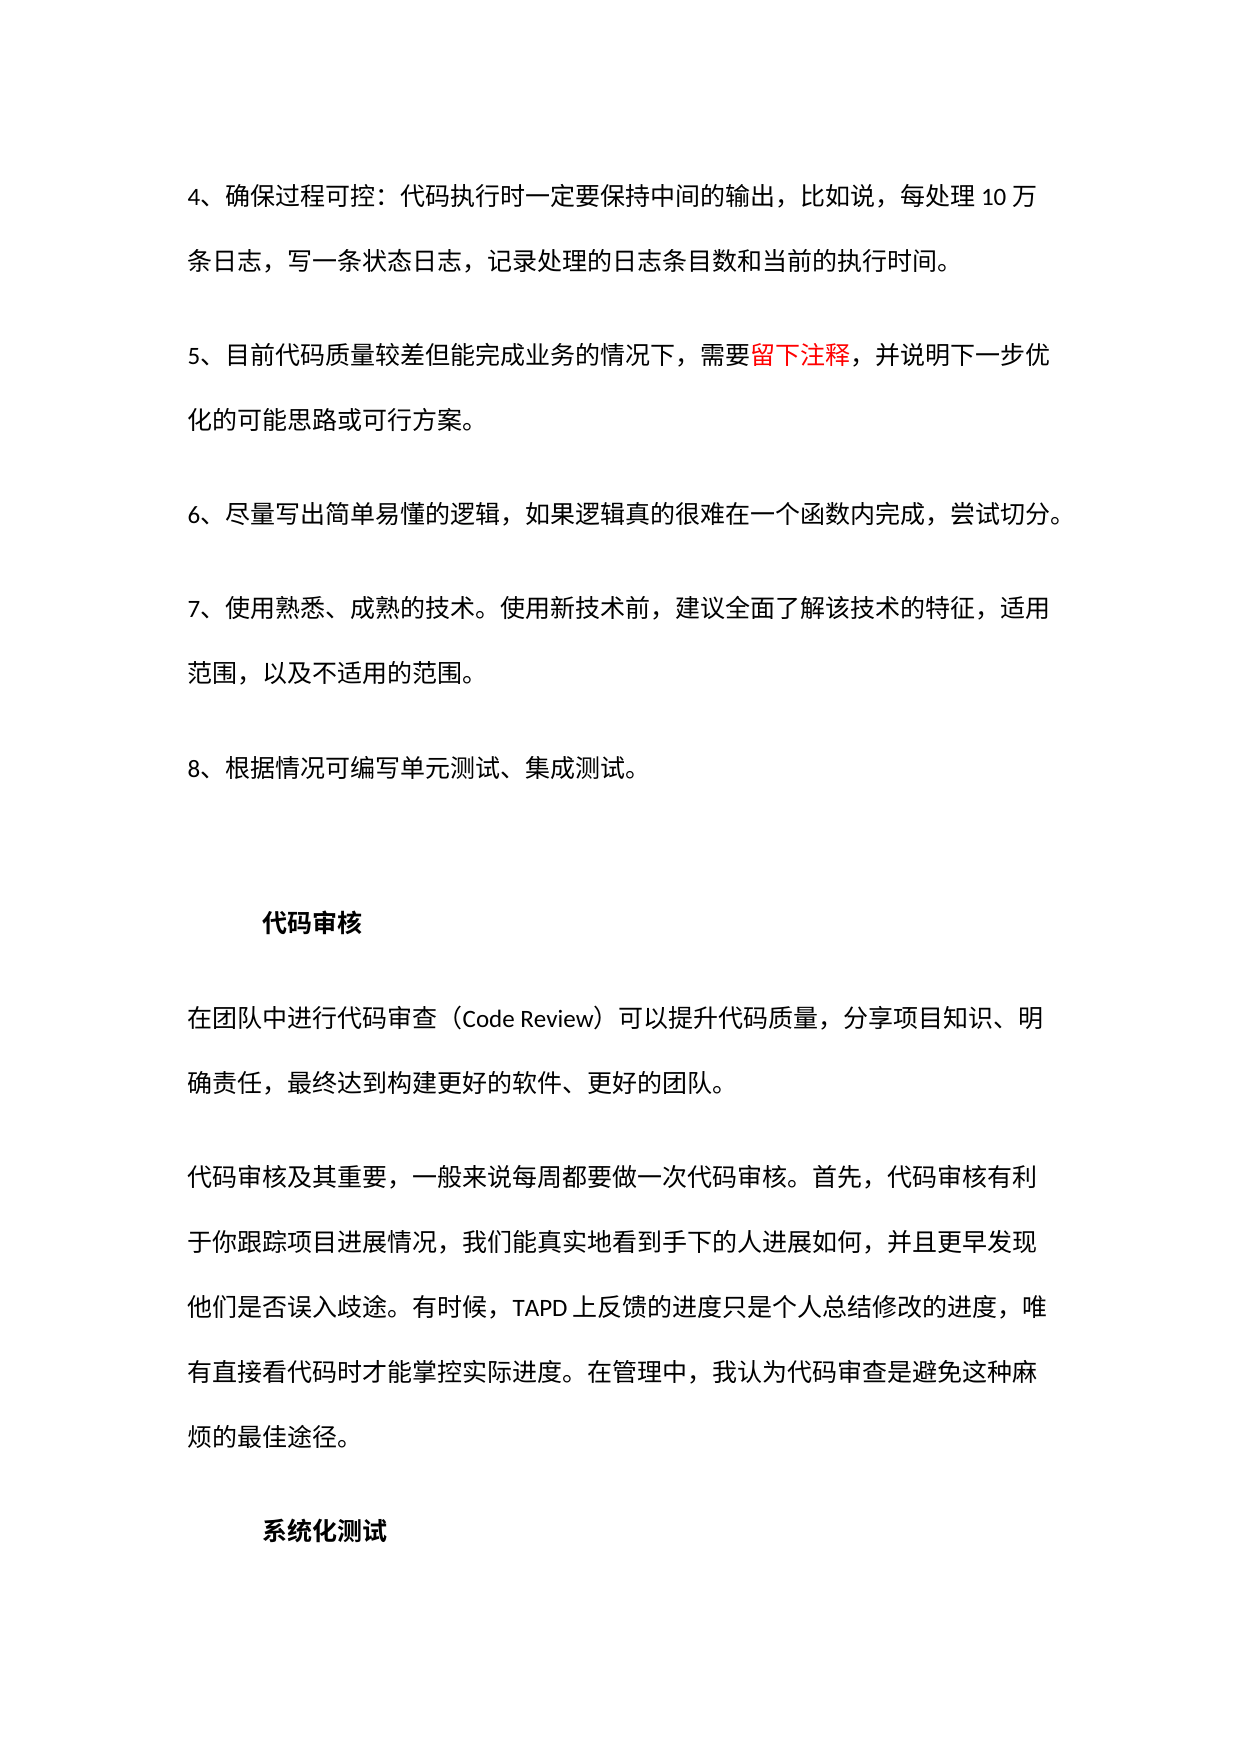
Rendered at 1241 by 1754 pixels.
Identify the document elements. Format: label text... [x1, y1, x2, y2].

text 8、根据情况可编写单元测试、集成测试。 [187, 893, 1053, 958]
list 熟悉业务，需清楚业务压力集中点，业务请求重心集中点，遇到产品描述不清晰，需要自行提问。 [187, 162, 1053, 292]
text 在团队中进行代码审查（Code Review）可以提升代码质量，分享项目知识、明确责任，最终达到构建更好的软件、更好的团队。 [187, 1143, 1053, 1273]
text 6、尽量写出简单易懂的逻辑，如果逻辑真的很难在一个函数内完成，尝试切分。 [187, 639, 1053, 704]
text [187, 1302, 1053, 1497]
text 4、确保过程可控：代码执行时一定要保持中间的输出，比如说，每处理 10 万条日志，写一条状态日志，记录处理的日志条目数和当前的执行时间。 [187, 321, 1053, 451]
text 代码审核 [262, 1049, 978, 1114]
text 5、目前代码质量较差但能完成业务的情况下，需要留下注释，并说明下一步优化的可能思路或可行方案。 [187, 480, 1053, 610]
text 7、使用熟悉、成熟的技术。使用新技术前，建议全面了解该技术的特征，适用范围，以及不适用的范围。 [187, 734, 1053, 864]
